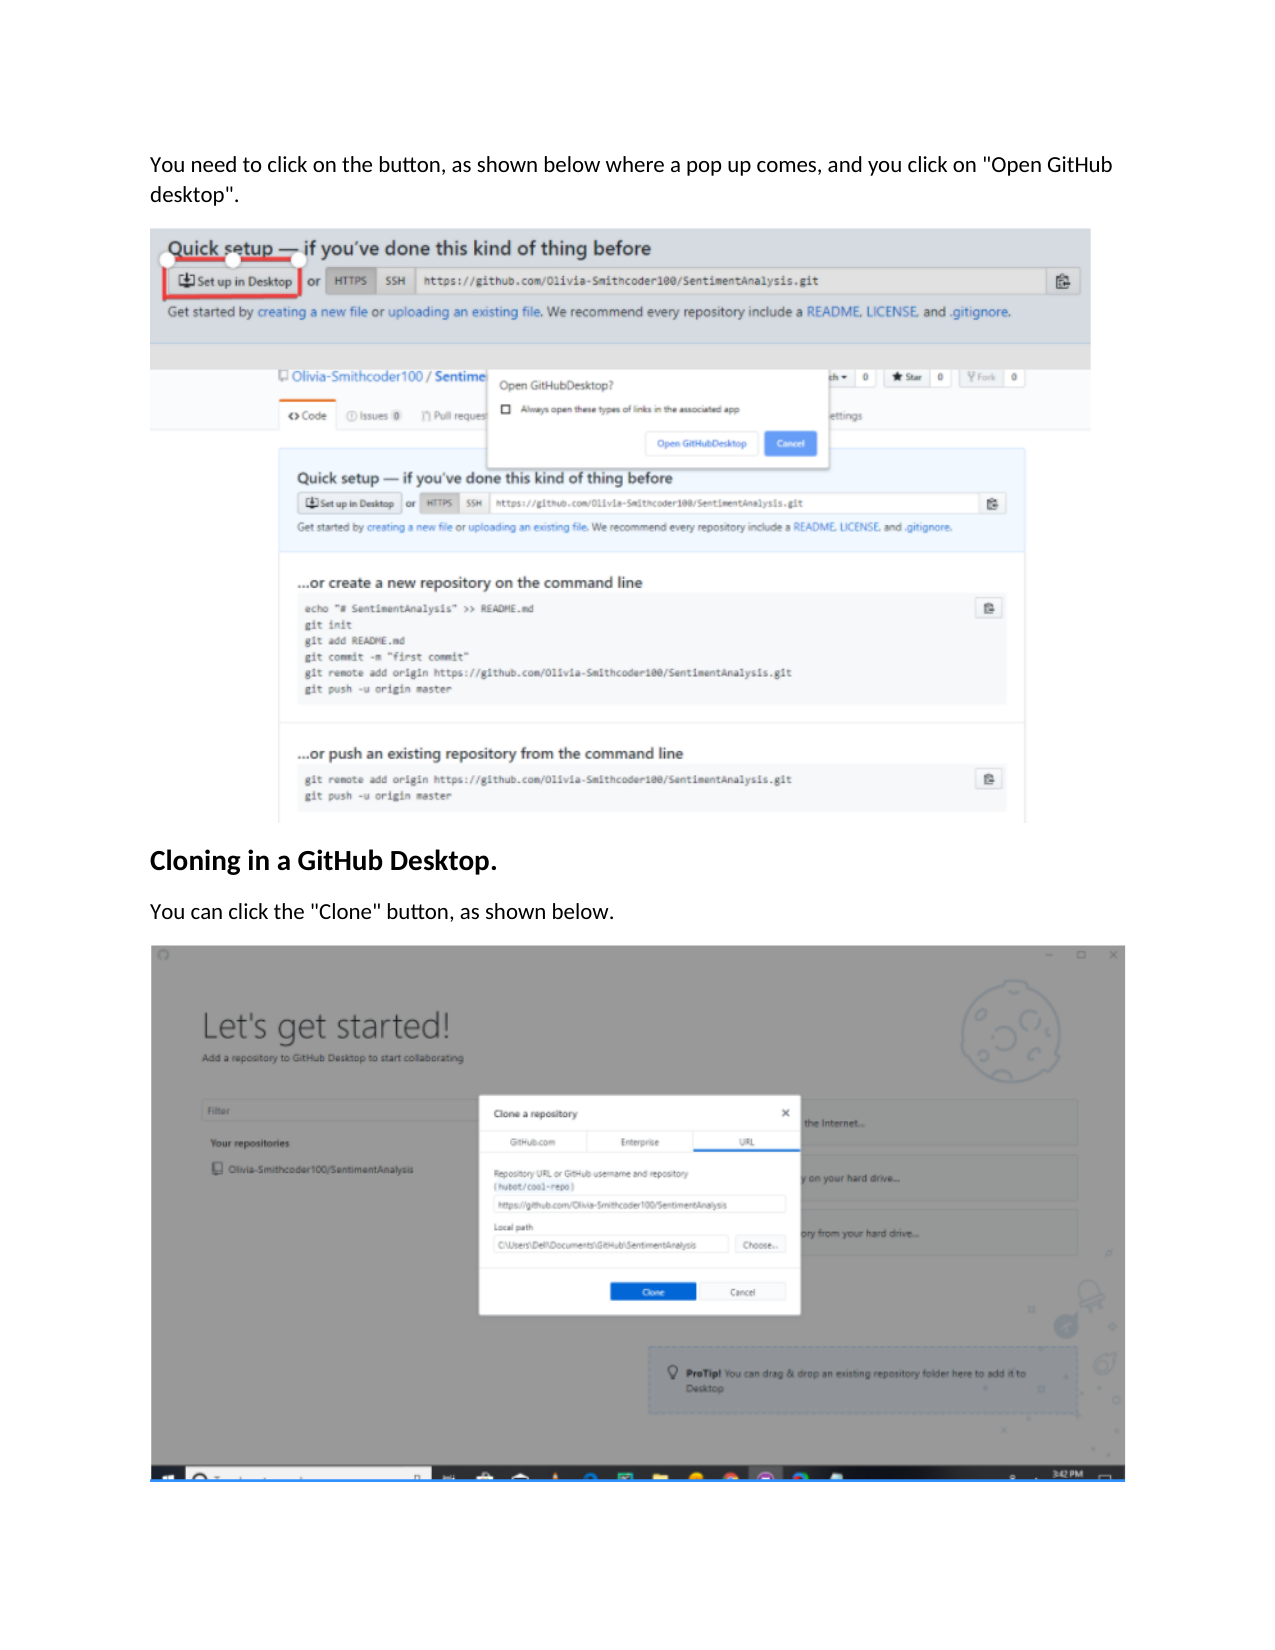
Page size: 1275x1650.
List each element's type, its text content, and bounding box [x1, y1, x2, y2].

picture [150, 943, 1125, 1482]
text You need to click on the button, as shown below where a pop up comes, and you click on "Open GitHub desktop". [150, 150, 1125, 208]
text You can click the "Clone" button, as shown below. [150, 897, 1125, 925]
picture [150, 227, 1096, 823]
text Cloning in a GitHub Desktop. [150, 842, 1125, 877]
